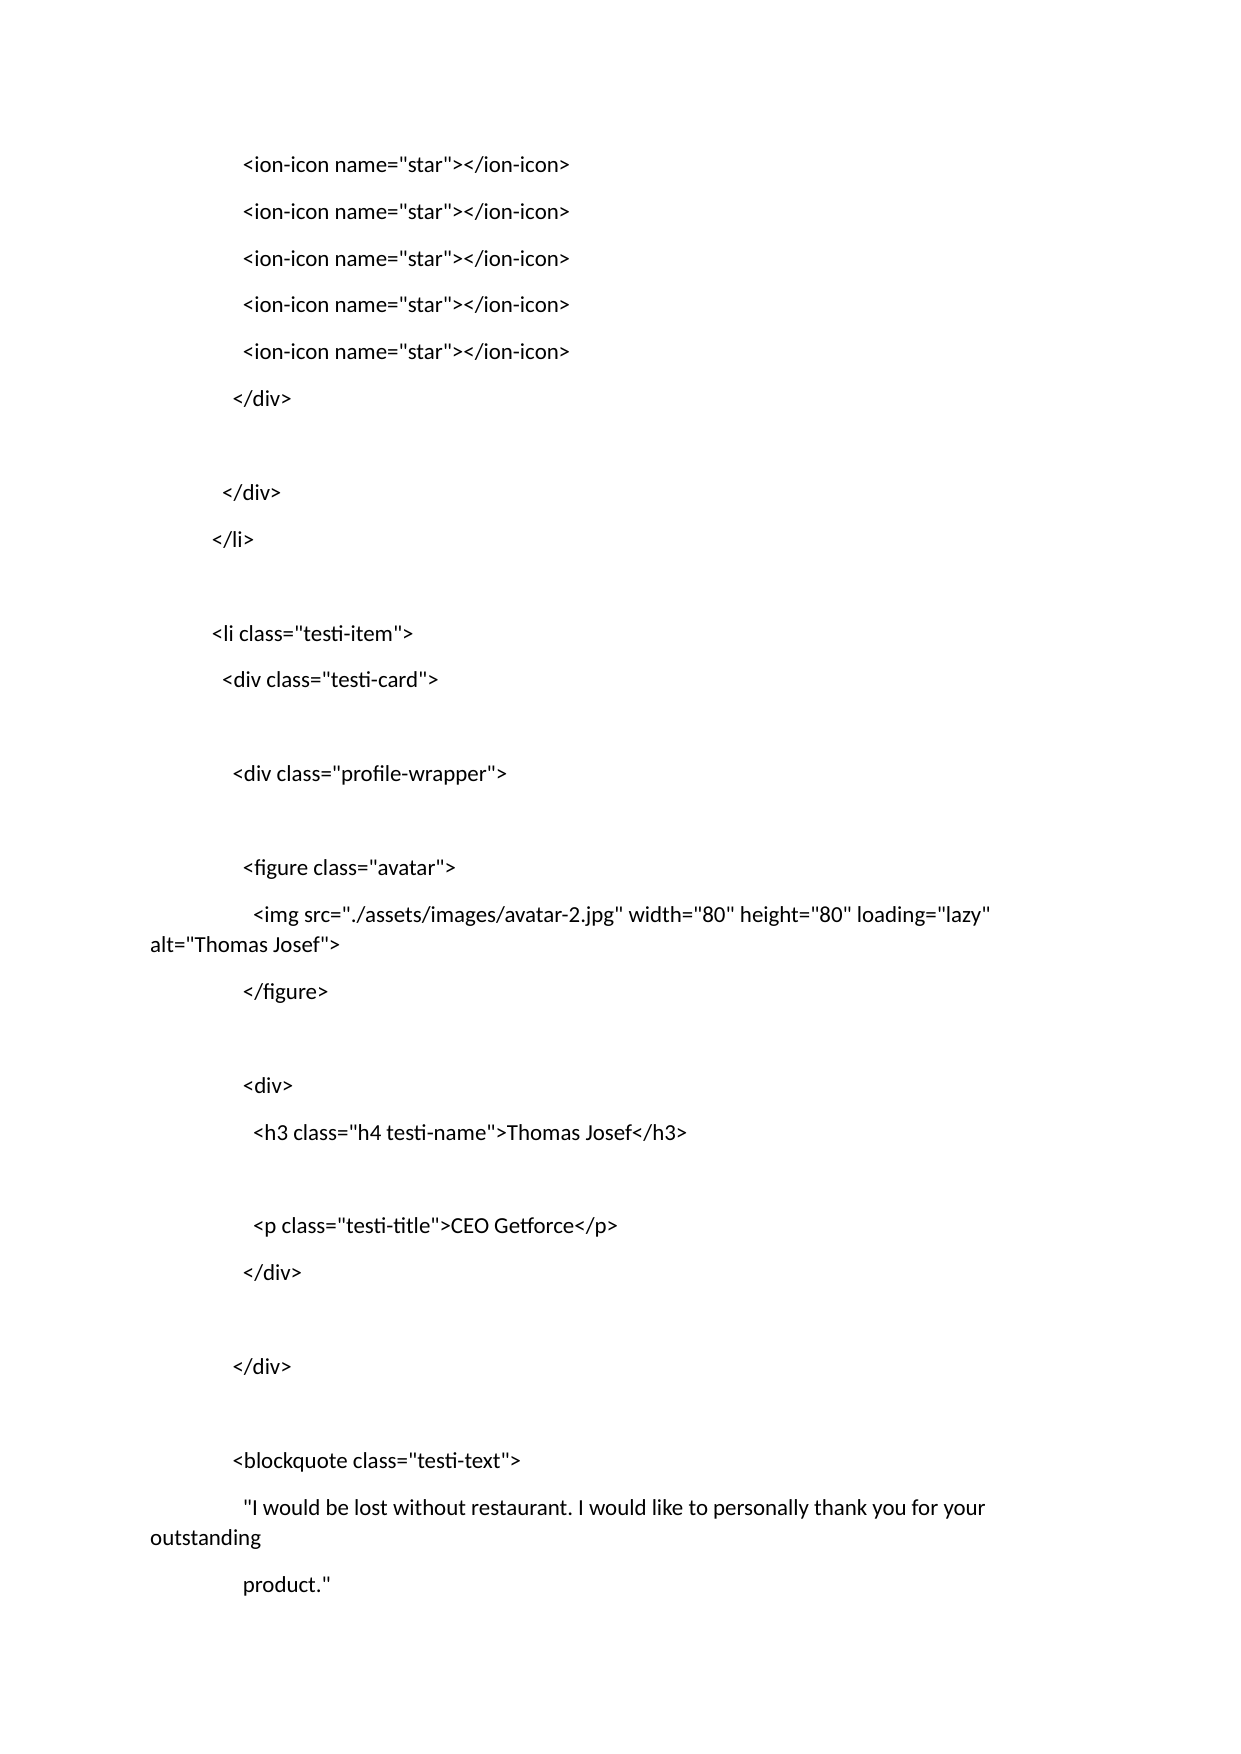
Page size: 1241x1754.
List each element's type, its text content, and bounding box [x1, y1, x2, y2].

text <ion-icon name="star"></ion-icon> [150, 197, 1090, 225]
text <p class="testi-title">CEO Getforce</p> [150, 1211, 1090, 1239]
text <ion-icon name="star"></ion-icon> [150, 244, 1090, 272]
text "I would be lost without restaurant. I would like to personally thank you for your outstanding [150, 1493, 1090, 1551]
text product." [150, 1570, 1090, 1598]
text </div> [150, 384, 1090, 412]
text </div> [150, 1352, 1090, 1380]
text <h3 class="h4 testi-name">Thomas Josef</h3> [150, 1118, 1090, 1146]
text <blockquote class="testi-text"> [150, 1446, 1090, 1474]
text <img src="./assets/images/avatar-2.jpg" width="80" height="80" loading="lazy" alt="Thomas Josef"> [150, 900, 1090, 958]
text </figure> [150, 977, 1090, 1005]
text </div> [150, 1258, 1090, 1286]
text <ion-icon name="star"></ion-icon> [150, 150, 1090, 178]
text </div> [150, 478, 1090, 506]
text <div> [150, 1071, 1090, 1099]
text </li> [150, 525, 1090, 553]
text <figure class="avatar"> [150, 853, 1090, 881]
text <div class="profile-wrapper"> [150, 759, 1090, 787]
text <ion-icon name="star"></ion-icon> [150, 337, 1090, 366]
text <div class="testi-card"> [150, 666, 1090, 694]
text <ion-icon name="star"></ion-icon> [150, 291, 1090, 319]
text <li class="testi-item"> [150, 619, 1090, 647]
